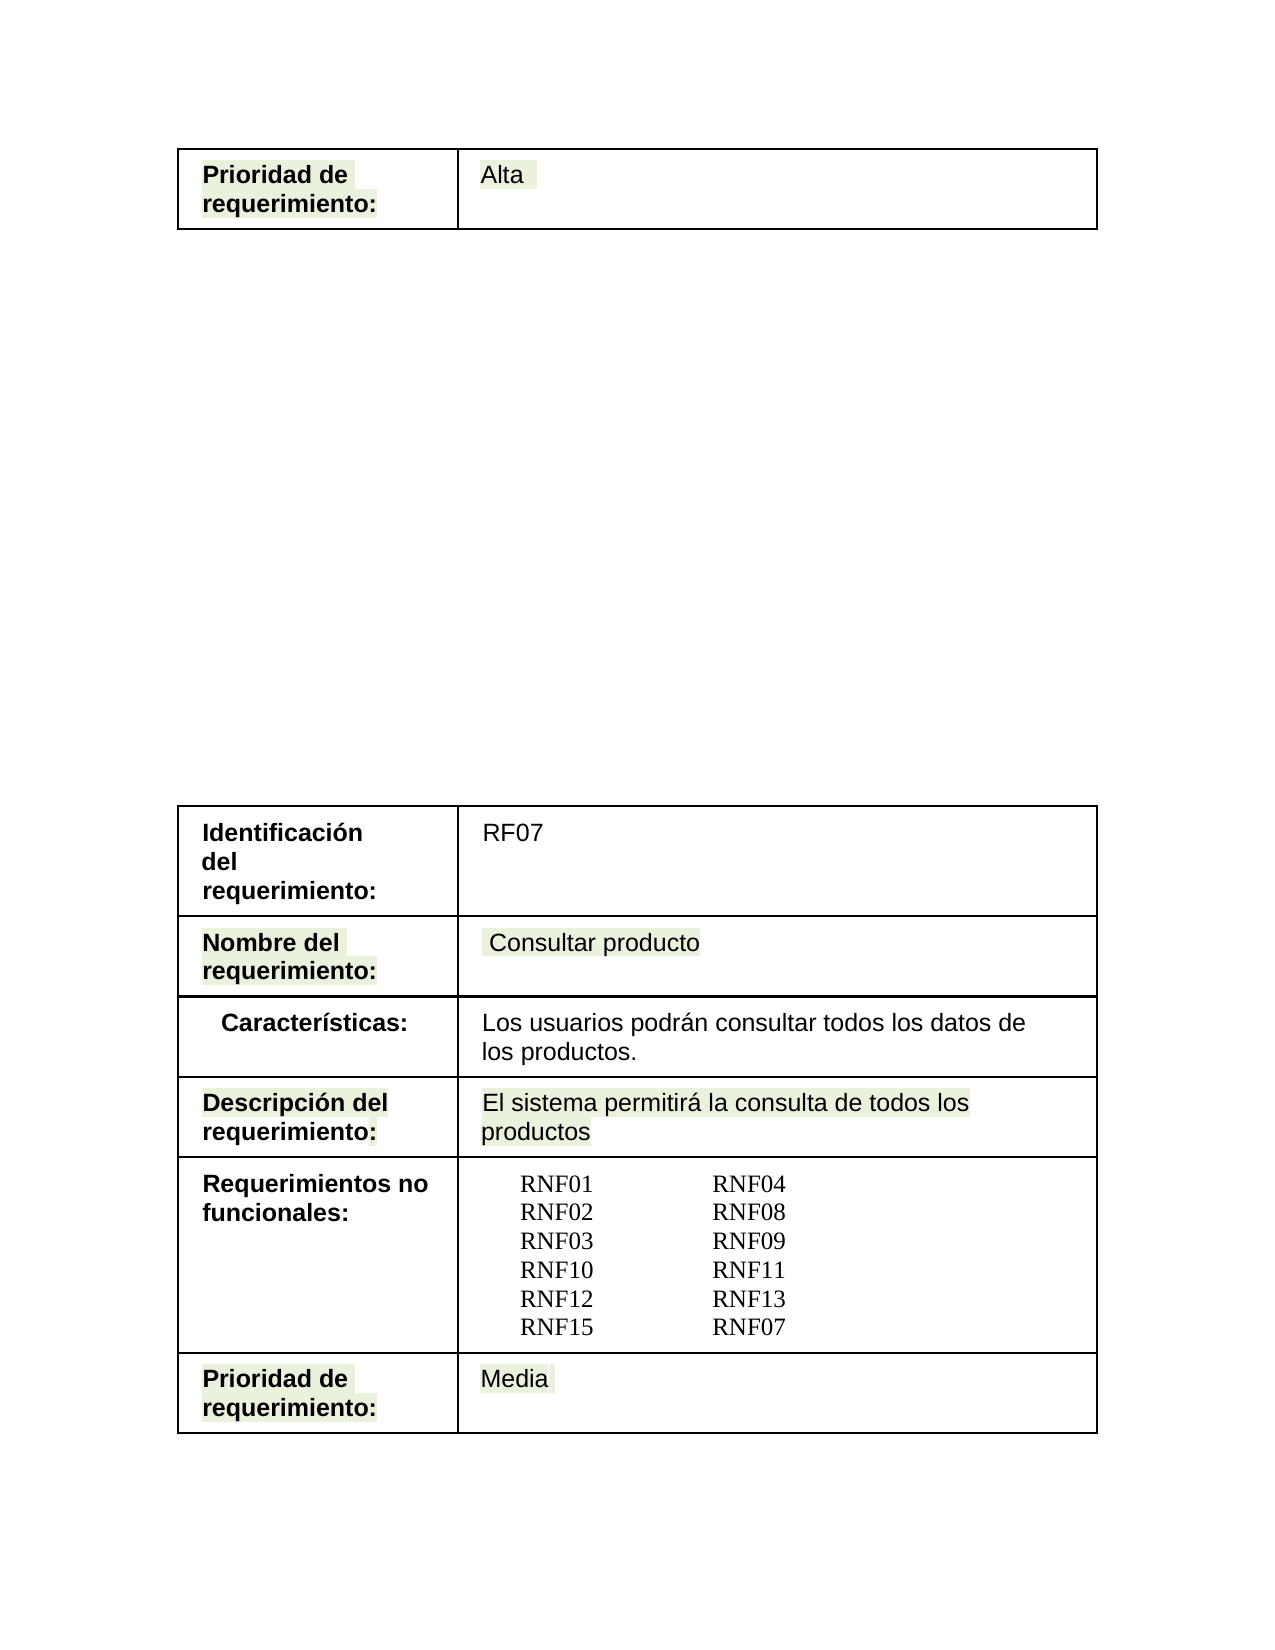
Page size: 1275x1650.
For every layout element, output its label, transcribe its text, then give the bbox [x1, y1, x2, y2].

table_cell Media [459, 1354, 1096, 1432]
table_cell Prioridad de requerimiento: [179, 1354, 457, 1432]
table_cell El sistema permitirá la consulta de todos los productos [459, 1078, 1096, 1156]
table_cell Características: [179, 998, 457, 1076]
table_cell RNF01 RNF04 RNF02 RNF08 RNF03 RNF09 RNF10 RNF11 RNF12 RNF13 RNF15 RNF07 [459, 1158, 1096, 1352]
table_cell Prioridad de requerimiento: [179, 150, 457, 228]
table_cell Descripción del requerimiento: [179, 1078, 457, 1156]
table_header Identificación del requerimiento: [179, 807, 457, 915]
table_cell Requerimientos no funcionales: [179, 1158, 457, 1352]
table_header RF07 [459, 807, 1096, 915]
table_cell Los usuarios podrán consultar todos los datos de los productos. [459, 998, 1096, 1076]
table_cell Consultar producto [459, 917, 1096, 995]
table_cell Nombre del requerimiento: [179, 917, 457, 995]
table_cell Alta [459, 150, 1096, 228]
